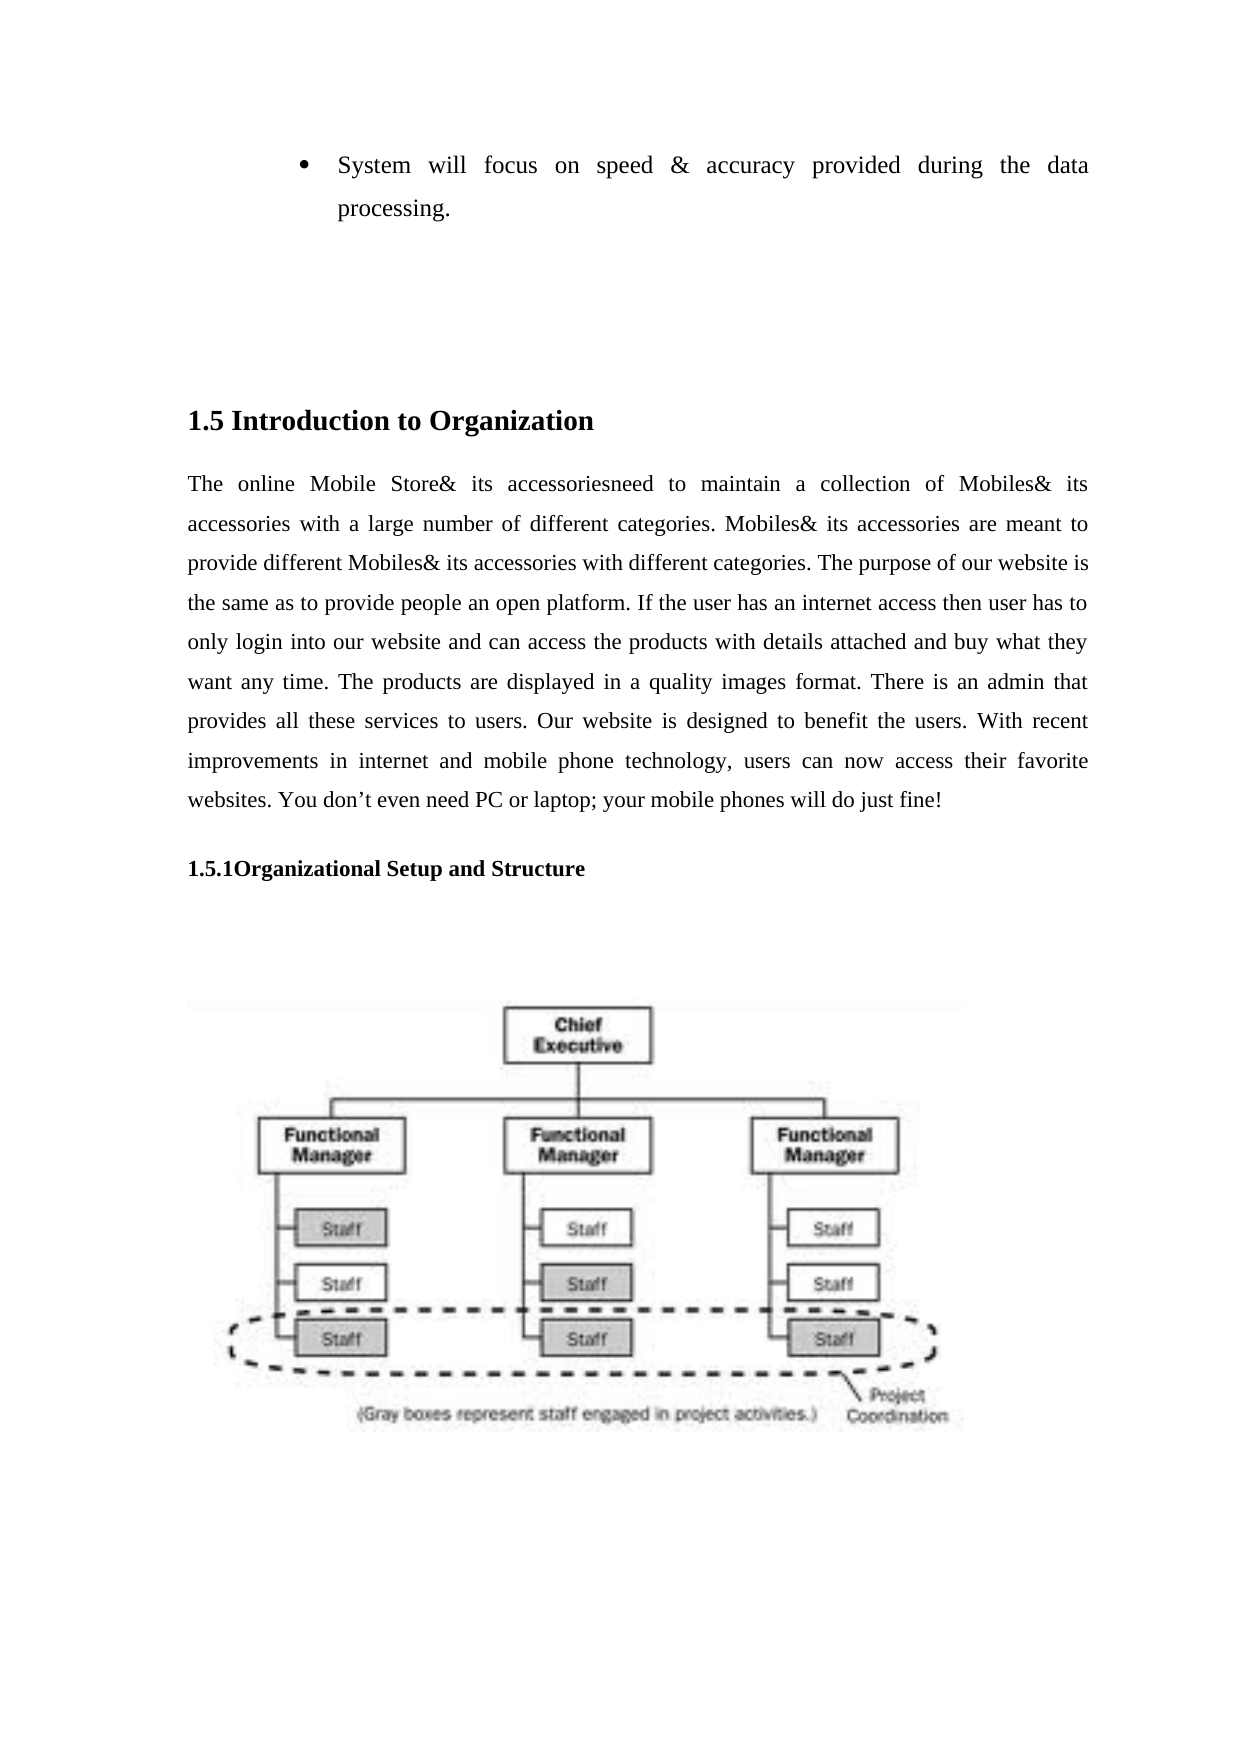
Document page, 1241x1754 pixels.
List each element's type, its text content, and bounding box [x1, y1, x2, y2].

list System will focus on speed & accuracy provided during the data processing. [300, 150, 1090, 222]
text The online Mobile Store& its accessoriesneed to maintain a collection of Mobiles& its accessories with a large number of different categories. Mobiles& its accessories are meant to provide different Mobiles& its accessories with different categories. The purpose of our website is the same as to provide people an open platform. If the user has an internet access then user has to only login into our website and can access the products with details attached and buy what they want any time. The products are displayed in a quality images format. There is an admin that provides all these services to users. Our website is designed to benefit the users. With recent improvements in internet and mobile phone technology, users can now access their favorite websites. You don’t even need PC or laptop; your mobile phones will do just fine! [187, 470, 1090, 813]
picture [187, 999, 964, 1438]
text 1.5 Introduction to Organization [187, 403, 1090, 436]
text 1.5.1Organizational Setup and Structure [187, 855, 1090, 881]
